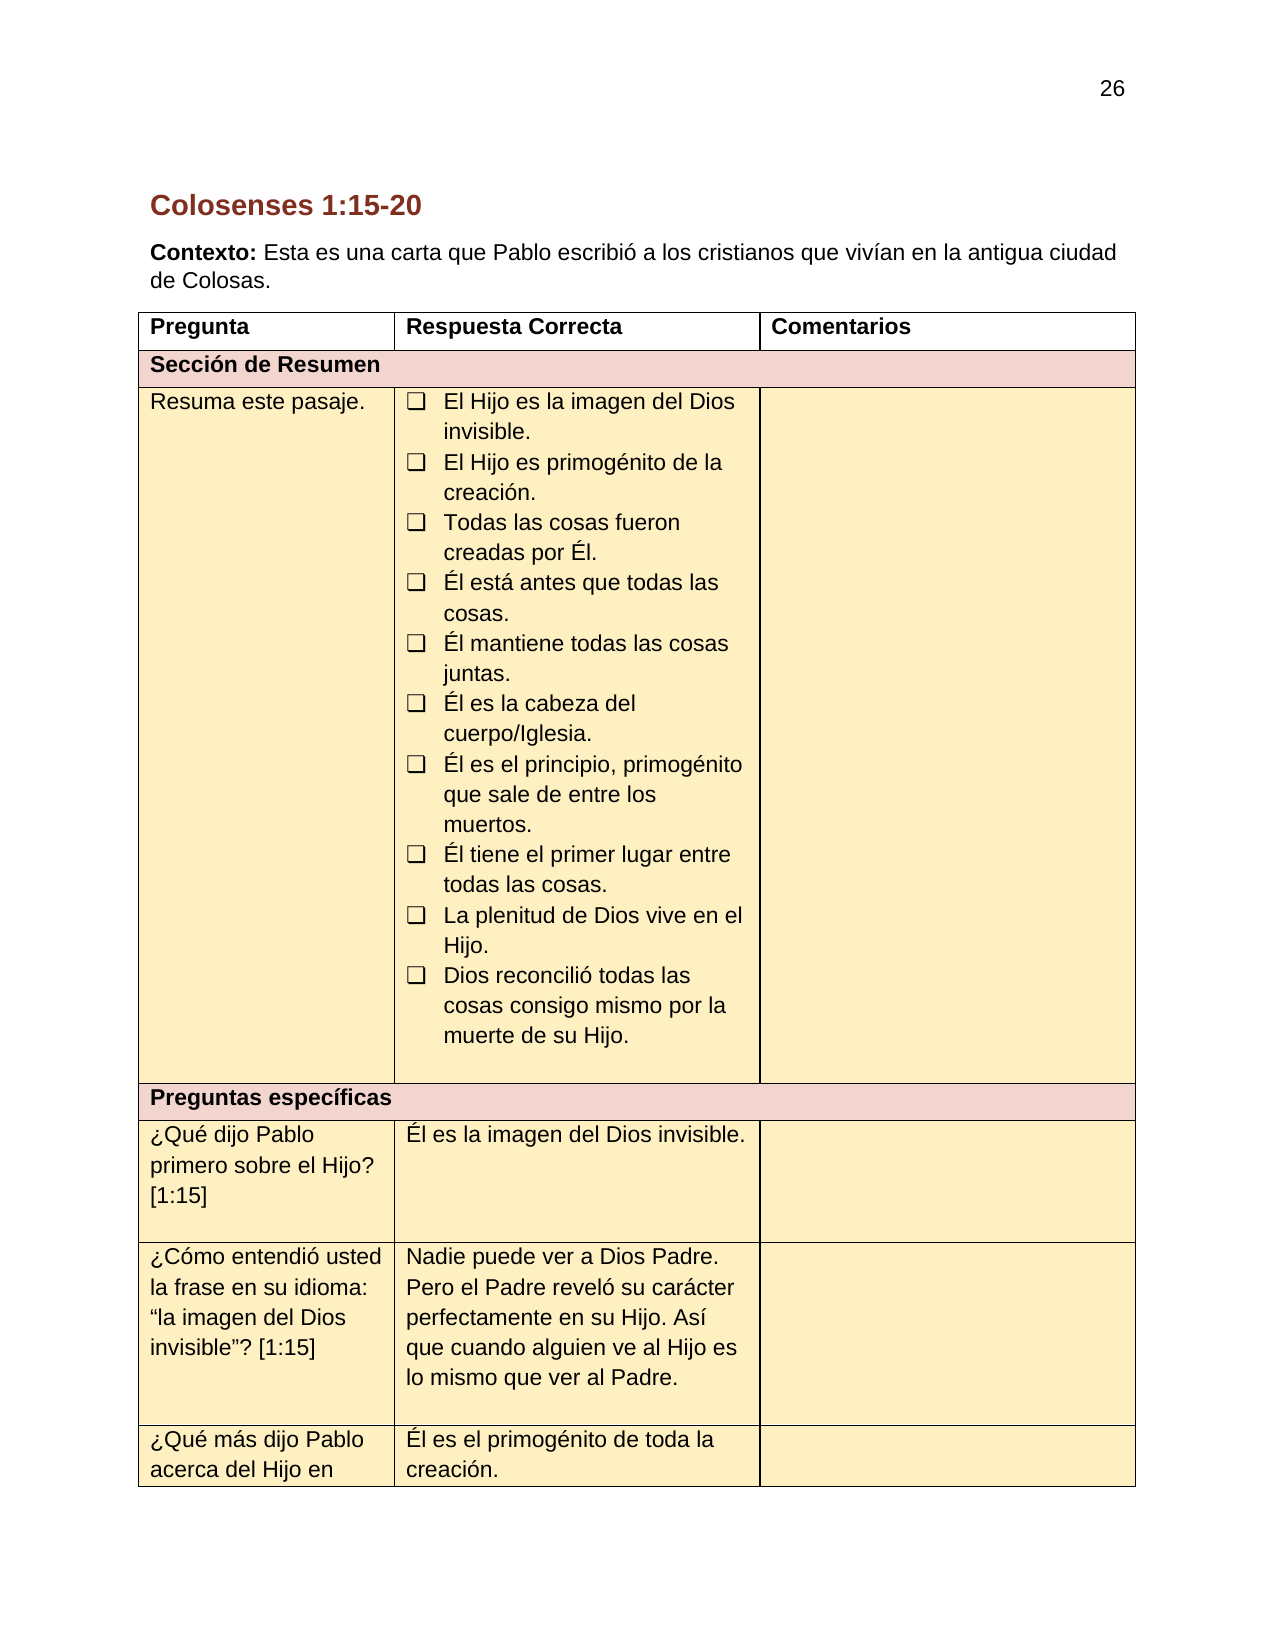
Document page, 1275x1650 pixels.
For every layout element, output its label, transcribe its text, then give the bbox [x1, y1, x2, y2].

table_cell Resuma este pasaje. [139, 388, 394, 1083]
table_cell [761, 1121, 1135, 1242]
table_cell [139, 1426, 394, 1486]
table_header Respuesta Correcta [395, 313, 759, 349]
subtitle Colosenses 1:15-20 [150, 187, 1125, 221]
table_cell [761, 1243, 1135, 1424]
table_cell Él es la imagen del Dios invisible. [395, 1121, 759, 1242]
table_cell Nadie puede ver a Dios Padre. Pero el Padre reveló su carácter perfectamente en su Hijo. Así que cuando alguien ve al Hijo es lo mismo que ver al Padre. [395, 1243, 759, 1424]
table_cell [395, 1426, 759, 1486]
text Contexto: Esta es una carta que Pablo escribió a los cristianos que vivían en la antigua ciudad de Colosas. [150, 238, 1125, 293]
table_cell ¿Qué dijo Pablo primero sobre el Hijo? [1:15] [139, 1121, 394, 1242]
table_cell Sección de Resumen [139, 351, 1135, 387]
table_header Pregunta [139, 313, 394, 349]
table_cell ¿Cómo entendió usted la frase en su idioma: “la imagen del Dios invisible”? [1:15] [139, 1243, 394, 1424]
table_cell El Hijo es la imagen del Dios invisible. El Hijo es primogénito de la creación. Todas las cosas fueron creadas por Él. Él está antes que todas las cosas. Él mantiene todas las cosas juntas. Él es la cabeza del cuerpo/Iglesia. Él es el principio, primogénito que sale de entre los muertos. Él tiene el primer lugar entre todas las cosas. La plenitud de Dios vive en el Hijo. Dios reconcilió todas las cosas consigo mismo por la muerte de su Hijo. [395, 388, 759, 1083]
table_cell [761, 1426, 1135, 1486]
table_header Comentarios [761, 313, 1135, 349]
table_cell [761, 388, 1135, 1083]
table_cell Preguntas específicas [139, 1084, 1135, 1120]
